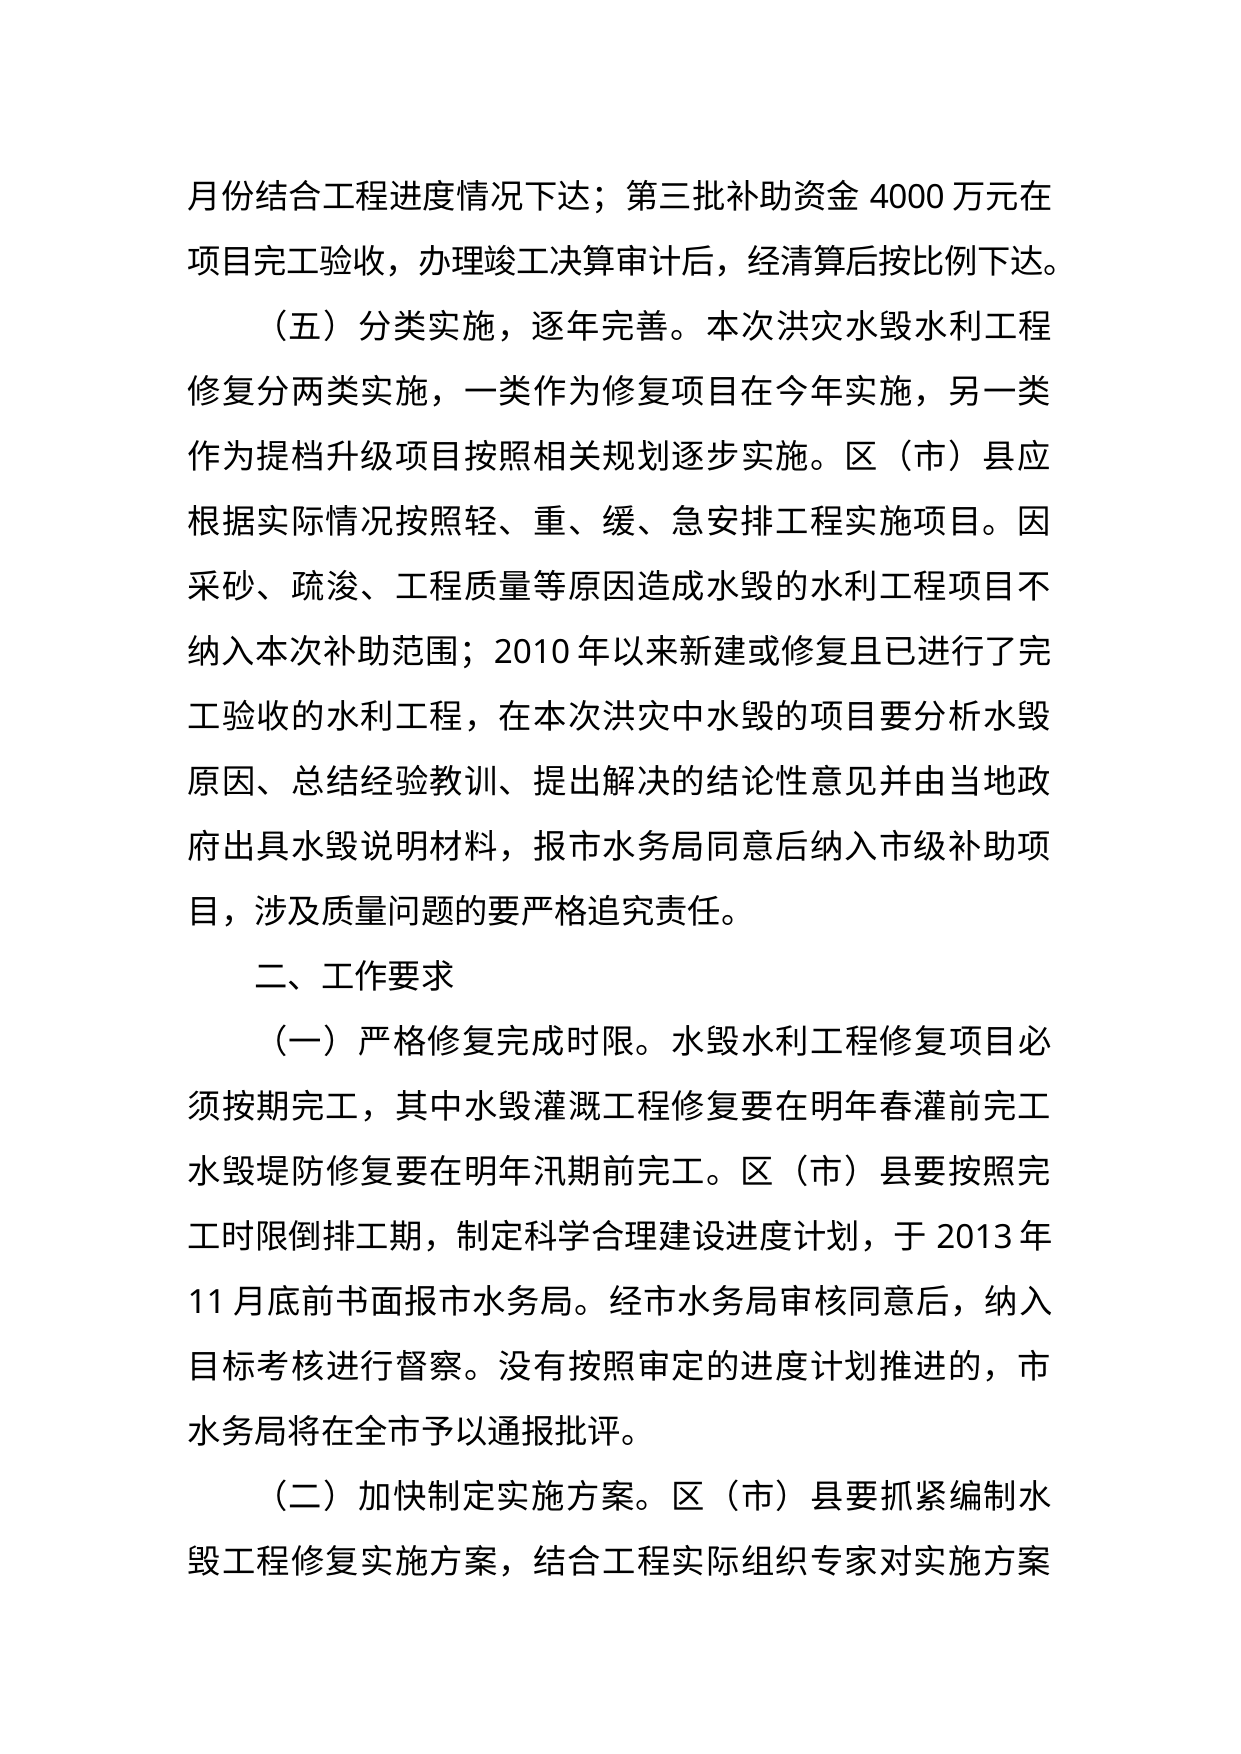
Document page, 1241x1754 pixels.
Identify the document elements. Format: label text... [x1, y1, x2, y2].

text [187, 1462, 1053, 1592]
text （一）严格修复完成时限。水毁水利工程修复项目必须按期完工，其中水毁灌溉工程修复要在明年春灌前完工，水毁堤防修复要在明年汛期前完工。区（市）县要按照完工时限倒排工期，制定科学合理建设进度计划，于2013年11月底前书面报市水务局。经市水务局审核同意后，纳入目标考核进行督察。没有按照审定的进度计划推进的，市水务局将在全市予以通报批评。 [187, 1007, 1053, 1462]
text （五）分类实施，逐年完善。本次洪灾水毁水利工程修复分两类实施，一类作为修复项目在今年实施，另一类作为提档升级项目按照相关规划逐步实施。区（市）县应根据实际情况按照轻、重、缓、急安排工程实施项目。因采砂、疏浚、工程质量等原因造成水毁的水利工程项目不纳入本次补助范围；2010年以来新建或修复且已进行了完工验收的水利工程，在本次洪灾中水毁的项目要分析水毁原因、总结经验教训、提出解决的结论性意见并由当地政府出具水毁说明材料，报市水务局同意后纳入市级补助项目，涉及质量问题的要严格追究责任。 [187, 292, 1053, 942]
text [187, 162, 1053, 292]
text 二、工作要求 [187, 942, 1053, 1007]
